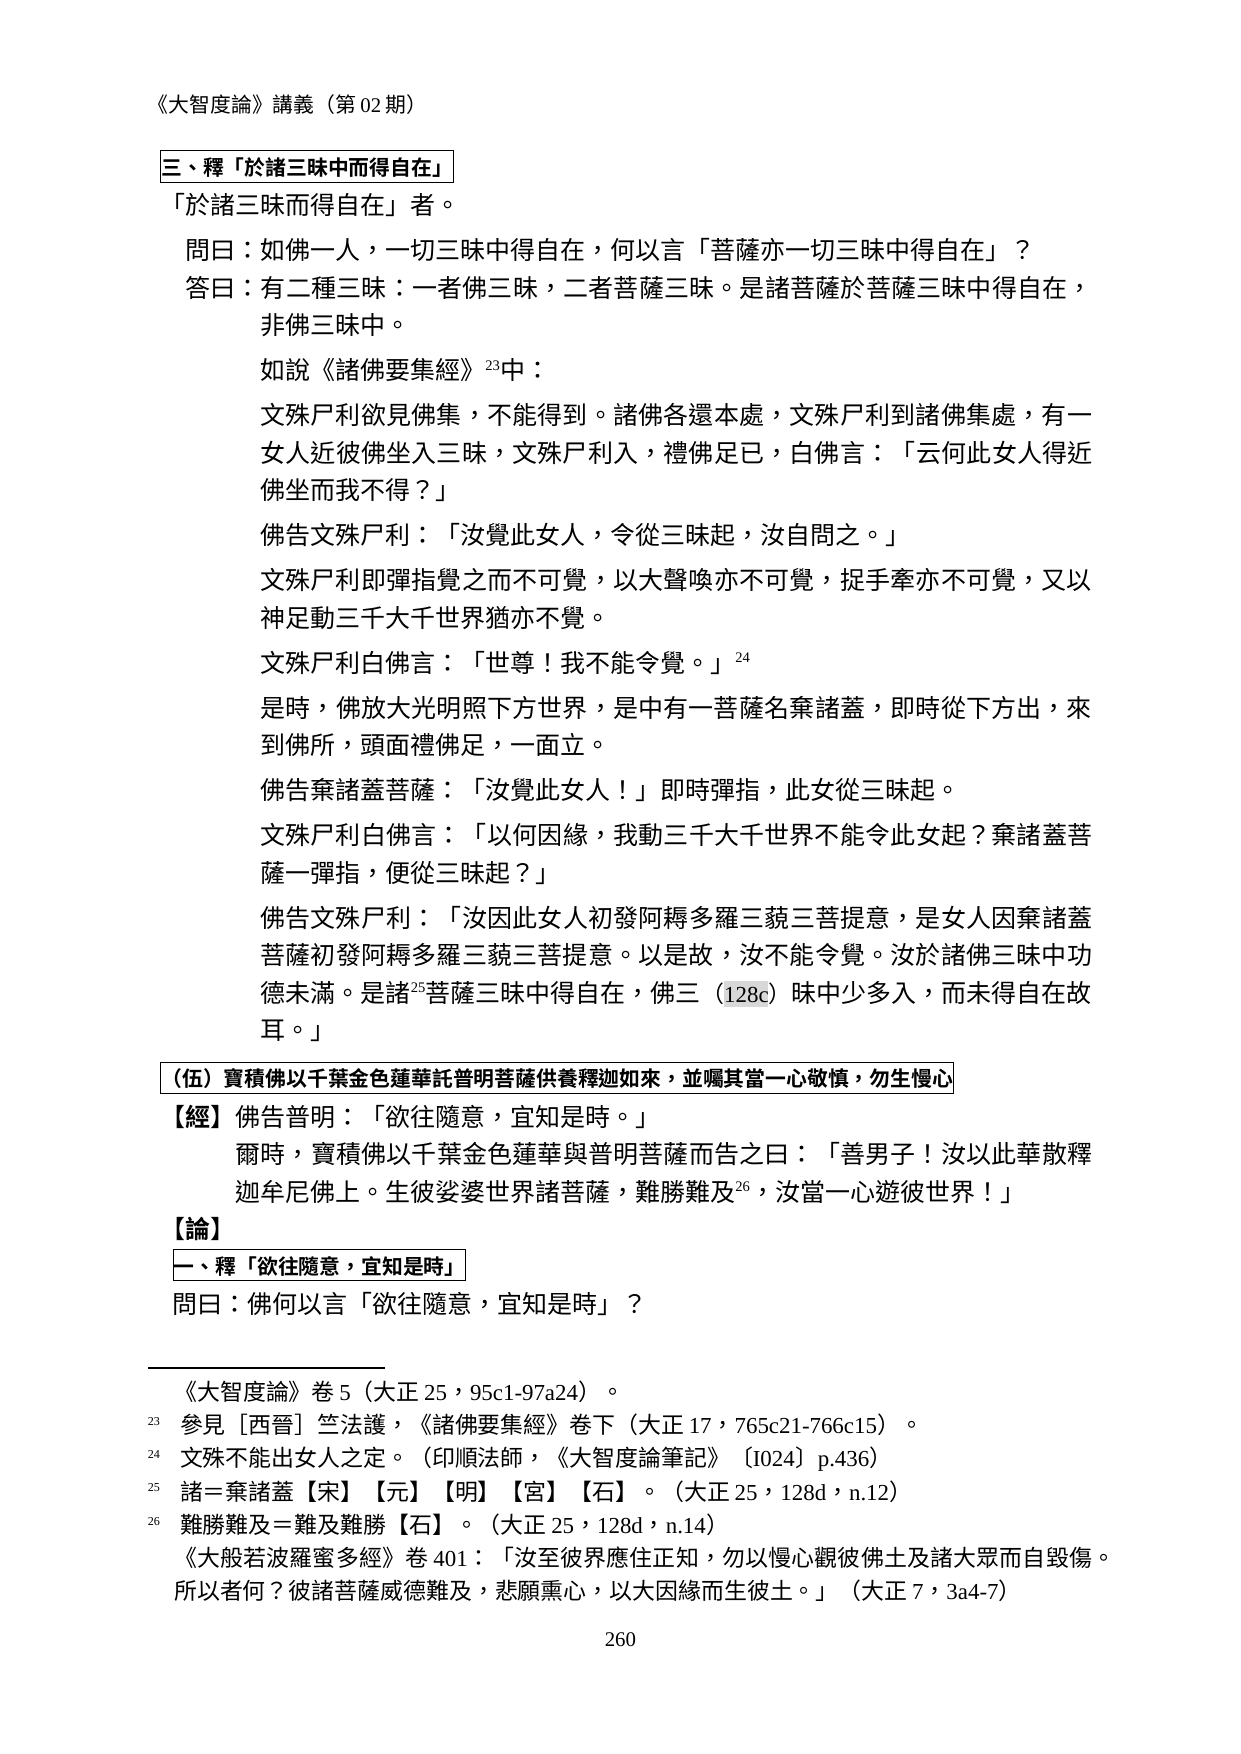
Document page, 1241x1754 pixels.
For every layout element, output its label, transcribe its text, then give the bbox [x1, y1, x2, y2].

text 「於諸三昧而得自在」者。 [160, 185, 1092, 223]
text 佛告文殊尸利：「汝因此女人初發阿耨多羅三藐三菩提意，是女人因棄諸蓋菩薩初發阿耨多羅三藐三菩提意。以是故，汝不能令覺。汝於諸佛三昧中功德未滿。是諸菩薩三昧中得自在，佛三（）昧中少多入，而未得自在故耳。」 [260, 898, 1092, 1048]
text 爾時，寶積佛以千葉金色蓮華與普明菩薩而告之曰：「善男子！汝以此華散釋迦牟尼佛上。生彼娑婆世界諸菩薩，難勝難及，汝當一心遊彼世界！」 [235, 1134, 1092, 1209]
text 答曰：有二種三昧：一者佛三昧，二者菩薩三昧。是諸菩薩於菩薩三昧中得自在，非佛三昧中。 [185, 268, 1092, 343]
text 文殊尸利欲見佛集，不能得到。諸佛各還本處，文殊尸利到諸佛集處，有一女人近彼佛坐入三昧，文殊尸利入，禮佛足已，白佛言：「云何此女人得近佛坐而我不得？」 [260, 395, 1092, 508]
text 【論】 [160, 1209, 1092, 1246]
text 一、釋「欲往隨意，宜知是時」 [173, 1246, 1092, 1284]
text 是時，佛放大光明照下方世界，是中有一菩薩名棄諸蓋，即時從下方出，來到佛所，頭面禮佛足，一面立。 [260, 688, 1092, 763]
text 佛告棄諸蓋菩薩：「汝覺此女人！」即時彈指，此女從三昧起。 [260, 770, 1092, 808]
text 三、釋「於諸三昧中而得自在」 [160, 148, 1092, 185]
text （伍）寶積佛以千葉金色蓮華託普明菩薩供養釋迦如來，並囑其當一心敬慎，勿生慢心 [160, 1059, 1092, 1096]
text 文殊尸利即彈指覺之而不可覺，以大聲喚亦不可覺，捉手牽亦不可覺，又以神足動三千大千世界猶亦不覺。 [260, 560, 1092, 635]
text 佛告文殊尸利：「汝覺此女人，令從三昧起，汝自問之。」 [260, 515, 1092, 553]
text 文殊尸利白佛言：「世尊！我不能令覺。」 [260, 643, 1092, 680]
text 文殊尸利白佛言：「以何因緣，我動三千大千世界不能令此女起？棄諸蓋菩薩一彈指，便從三昧起？」 [260, 815, 1092, 890]
text 問曰：如佛一人，一切三昧中得自在，何以言「菩薩亦一切三昧中得自在」？ [185, 230, 1092, 268]
text 如說《諸佛要集經》中： [260, 350, 1092, 388]
text 問曰：佛何以言「欲往隨意，宜知是時」？ [173, 1284, 1092, 1321]
text 【經】佛告普明：「欲往隨意，宜知是時。」 [160, 1096, 1092, 1134]
